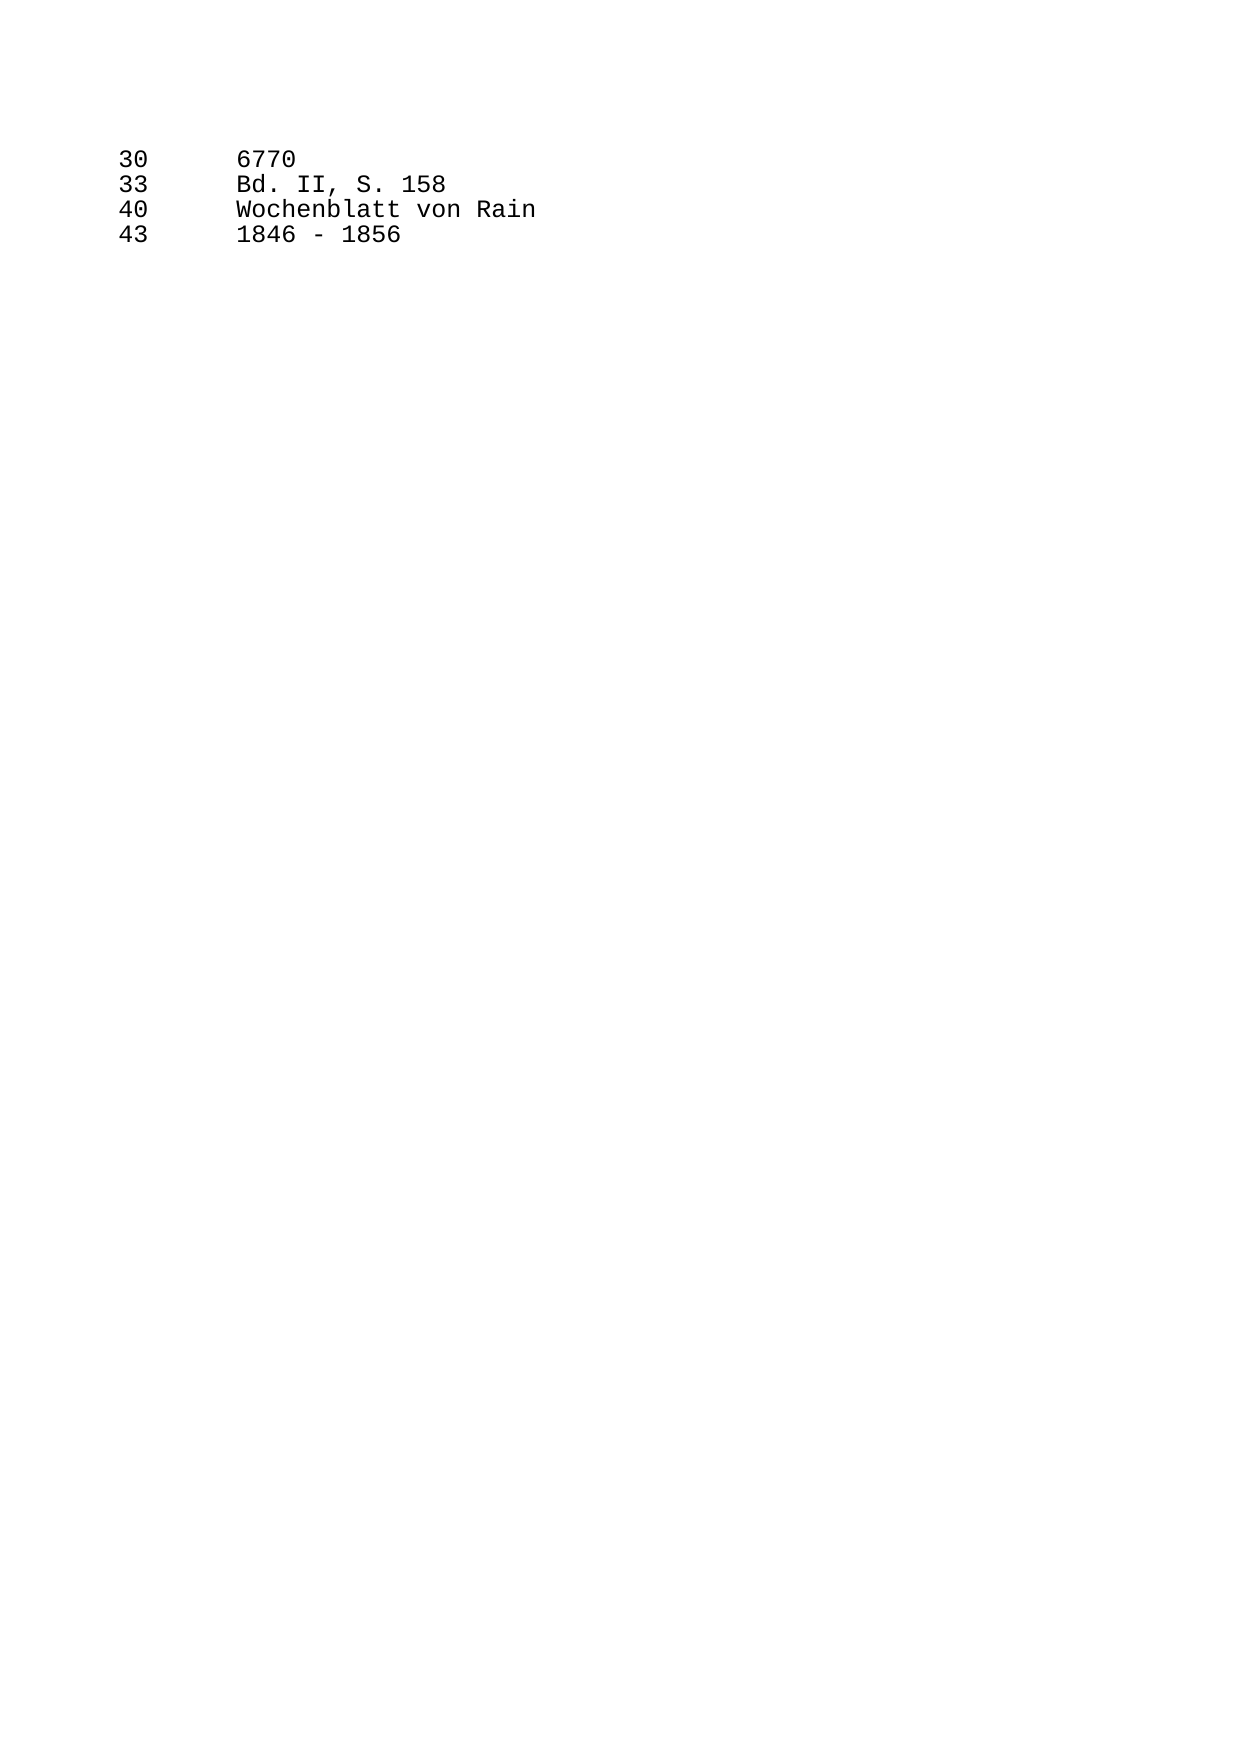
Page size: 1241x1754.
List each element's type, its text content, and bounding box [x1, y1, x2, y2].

text 33 Bd. II, S. 158 [118, 173, 1122, 198]
text 40 s[Wochenblatt]s von o[Rain <Bezirksamt Neuburg an der Donau>]o [118, 198, 1122, 223]
text 43 1846 - 1856 [118, 223, 1122, 248]
text 30 6770 [118, 148, 1122, 173]
